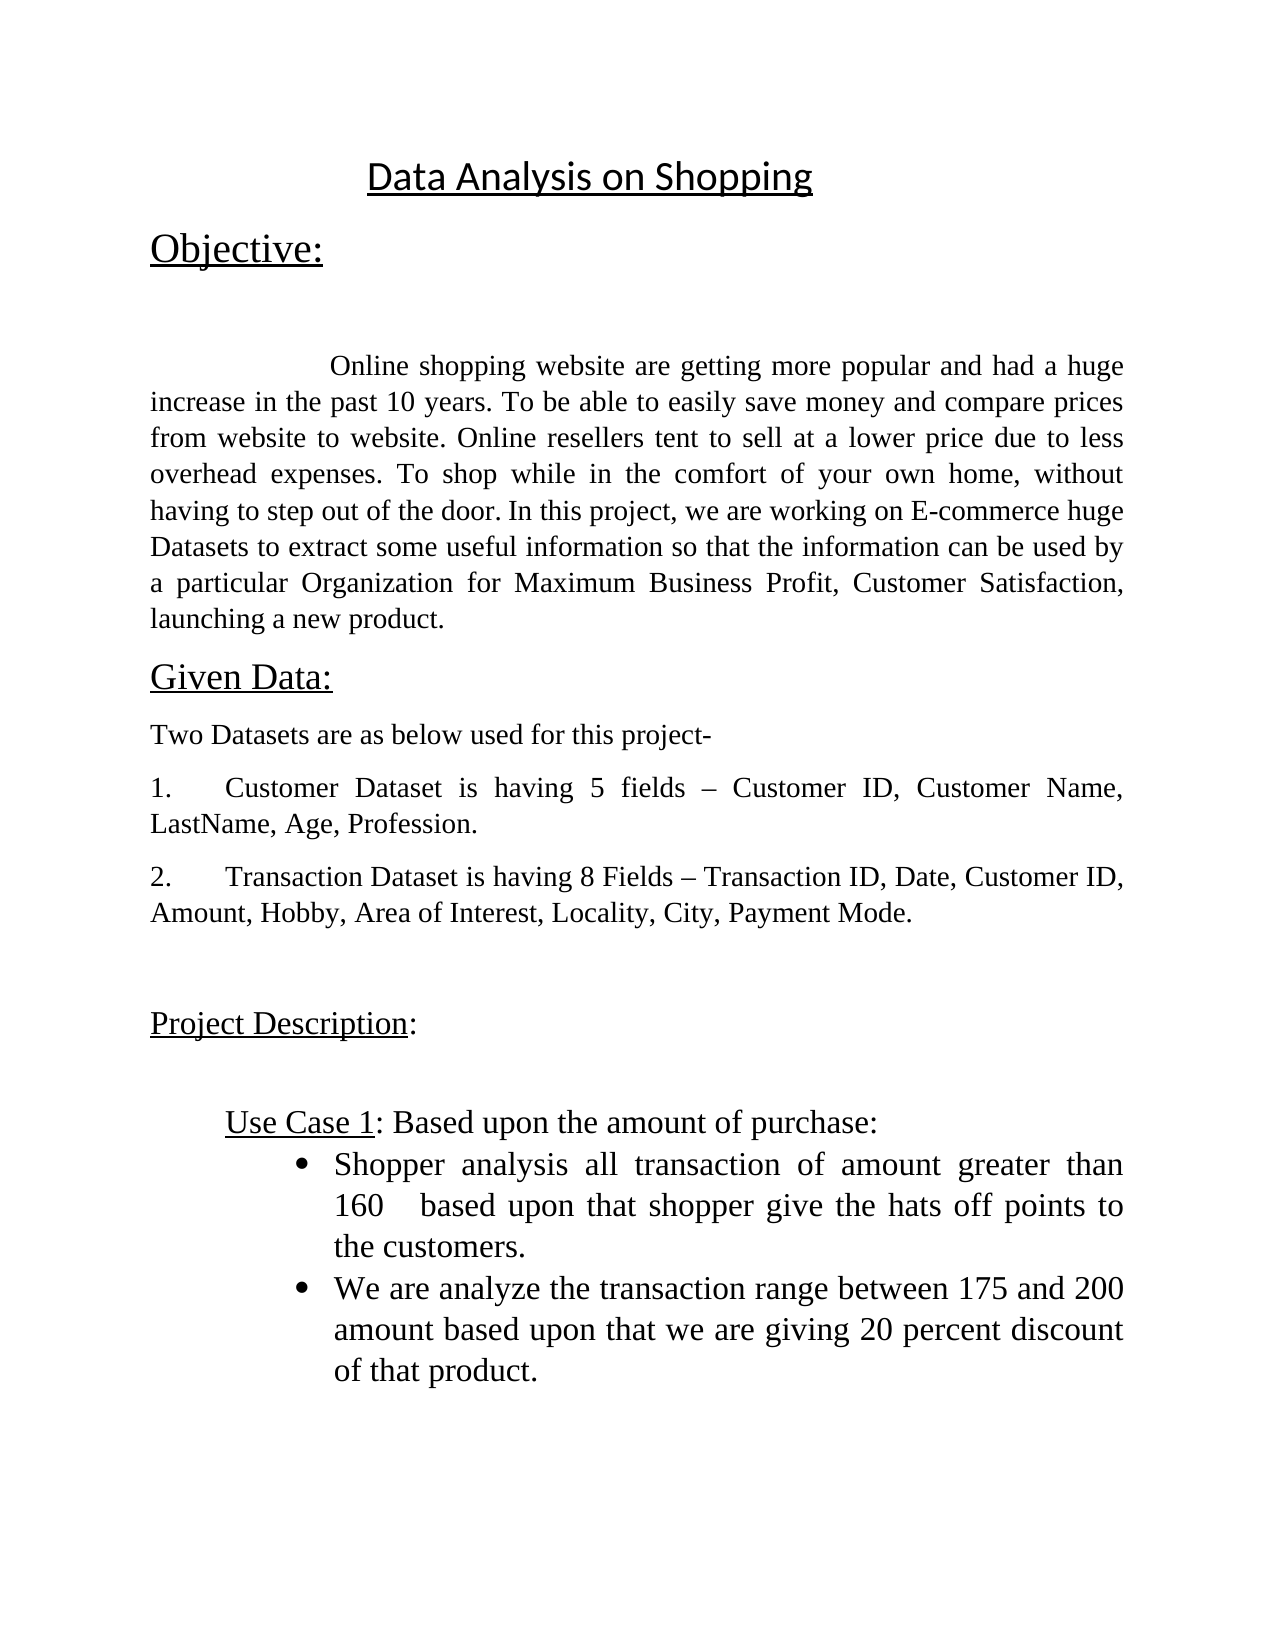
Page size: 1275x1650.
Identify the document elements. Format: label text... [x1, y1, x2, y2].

text Objective: [150, 222, 1125, 272]
text Project Description: [150, 1003, 1125, 1041]
text Two Datasets are as below used for this project- [150, 717, 1125, 751]
list Use Case 1: Based upon the amount of purchase: [225, 1102, 1125, 1141]
text 2. Transaction Dataset is having 8 Fields – Transaction ID, Date, Customer ID, Amount, Hobby, Area of Interest, Locality, City, Payment Mode. [150, 859, 1125, 929]
list Shopper analysis all transaction of amount greater than 160 based upon that shopper give the hats off points to the customers. [296, 1144, 1125, 1265]
text 1. Customer Dataset is having 5 fields – Customer ID, Customer Name, LastName, Age, Profession. [150, 770, 1125, 840]
text Data Analysis on Shopping [150, 150, 1125, 201]
text Given Data: [150, 654, 1125, 697]
list We are analyze the transaction range between 175 and 200 amount based upon that we are giving 20 percent discount of that product. [296, 1268, 1125, 1389]
text Online shopping website are getting more popular and had a huge increase in the past 10 years. To be able to easily save money and compare prices from website to website. Online resellers tent to sell at a lower price due to less overhead expenses. To shop while in the comfort of your own home, without having to step out of the door. In this project, we are working on E-commerce huge Datasets to extract some useful information so that the information can be used by a particular Organization for Maximum Business Profit, Customer Satisfaction, launching a new product. [150, 348, 1125, 635]
